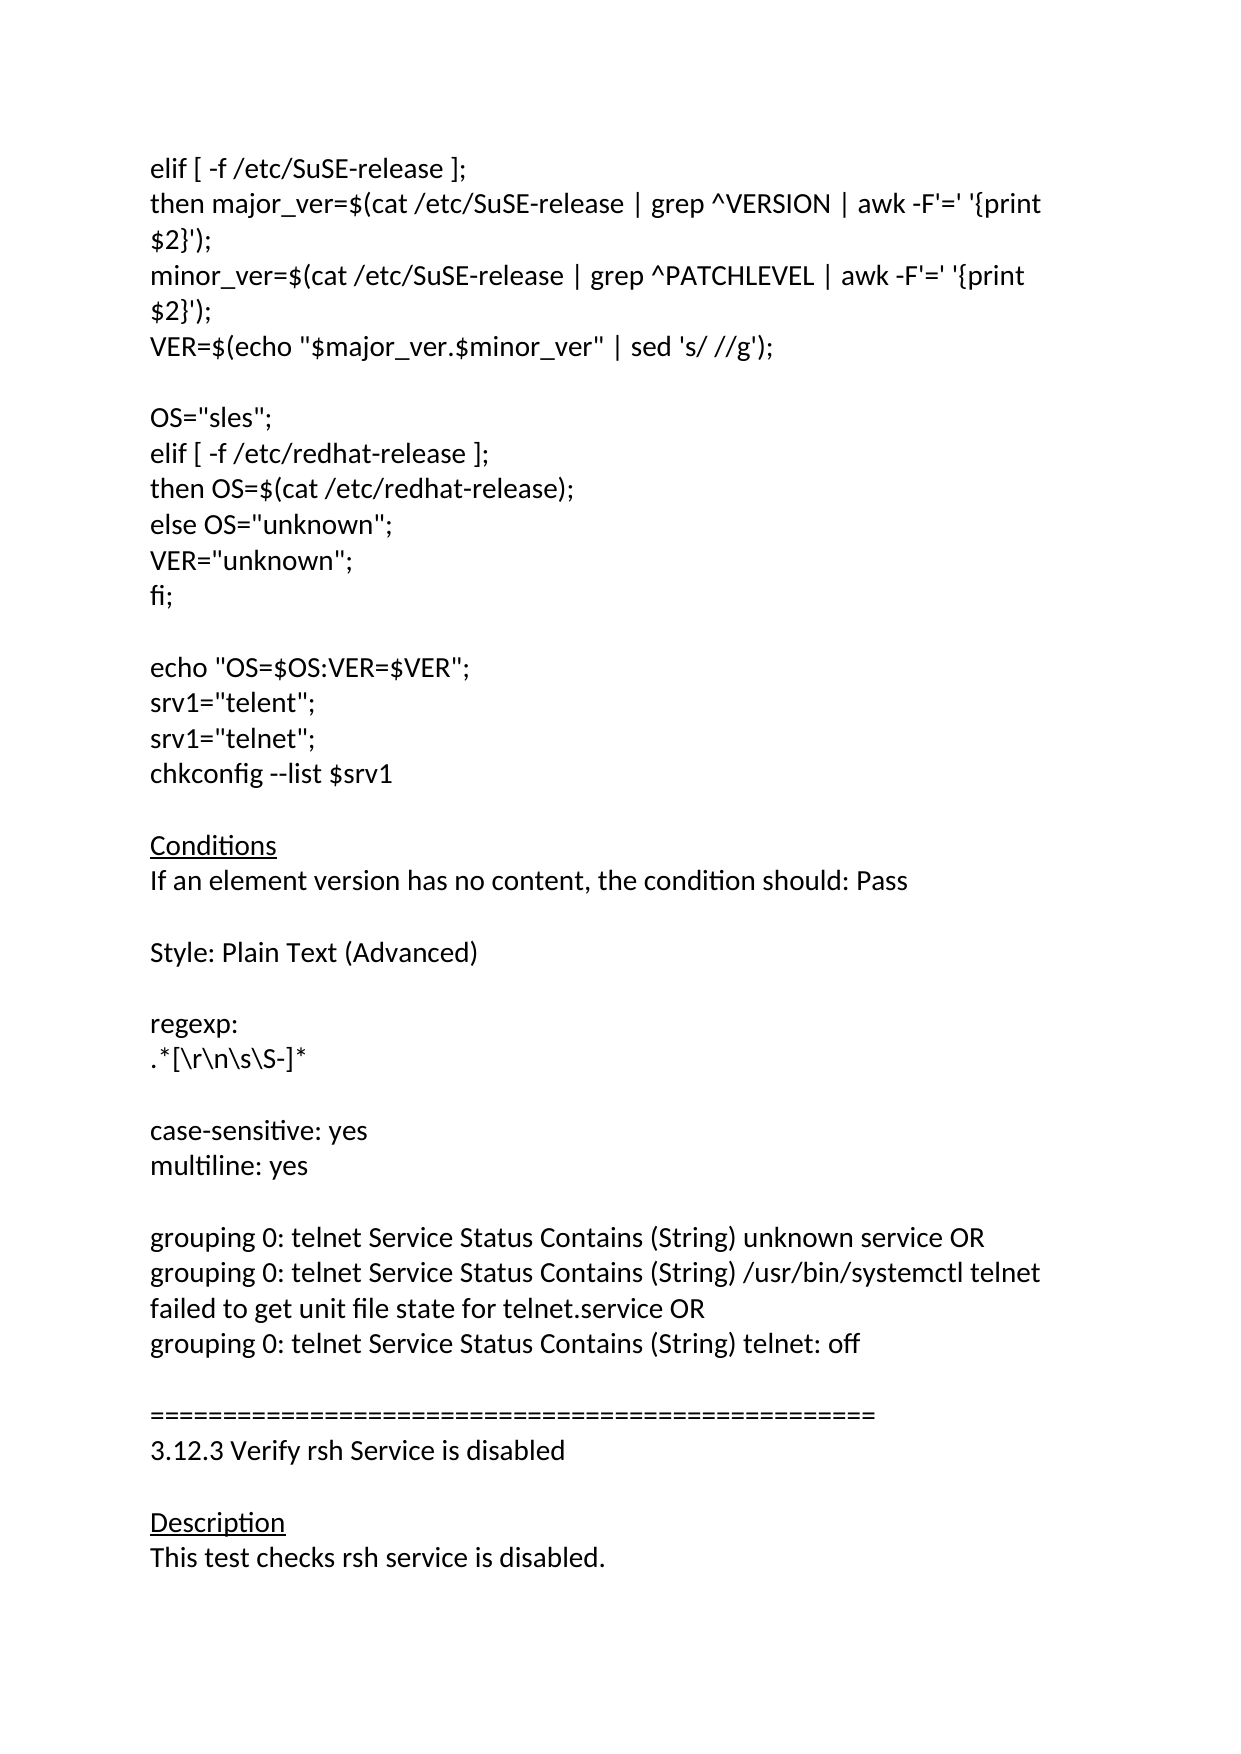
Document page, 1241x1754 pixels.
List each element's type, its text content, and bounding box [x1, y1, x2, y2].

text This test checks rsh service is disabled. [150, 1539, 1090, 1575]
text srv1="telnet"; [150, 720, 1090, 756]
text chkconfig --list $srv1 [150, 756, 1090, 791]
text case-sensitive: yes [150, 1112, 1090, 1147]
text then major_ver=$(cat /etc/SuSE-release | grep ^VERSION | awk -F'=' '{print $2}'); [150, 186, 1090, 257]
text else OS="unknown"; [150, 506, 1090, 542]
text grouping 0: telnet Service Status Contains (String) /usr/bin/systemctl telnet failed to get unit file state for telnet.service OR [150, 1254, 1090, 1326]
text VER="unknown"; [150, 542, 1090, 577]
text elif [ -f /etc/redhat-release ]; [150, 435, 1090, 471]
text elif [ -f /etc/SuSE-release ]; [150, 150, 1090, 186]
text grouping 0: telnet Service Status Contains (String) telnet: off [150, 1326, 1090, 1361]
text Description [150, 1504, 1090, 1539]
text If an element version has no content, the condition should: Pass [150, 862, 1090, 898]
text OS="sles"; [150, 399, 1090, 435]
text grouping 0: telnet Service Status Contains (String) unknown service OR [150, 1219, 1090, 1254]
text regexp: [150, 1005, 1090, 1041]
text multiline: yes [150, 1147, 1090, 1183]
text fi; [150, 577, 1090, 613]
text VER=$(echo "$major_ver.$minor_ver" | sed 's/ //g'); [150, 328, 1090, 364]
text srv1="telent"; [150, 684, 1090, 720]
text echo "OS=$OS:VER=$VER"; [150, 649, 1090, 684]
text .*[\r\n\s\S-]* [150, 1041, 1090, 1076]
text Style: Plain Text (Advanced) [150, 934, 1090, 969]
text ================================================== [150, 1397, 1090, 1432]
text minor_ver=$(cat /etc/SuSE-release | grep ^PATCHLEVEL | awk -F'=' '{print $2}'); [150, 257, 1090, 328]
text Conditions [150, 827, 1090, 862]
text then OS=$(cat /etc/redhat-release); [150, 471, 1090, 506]
text 3.12.3 Verify rsh Service is disabled [150, 1432, 1090, 1468]
